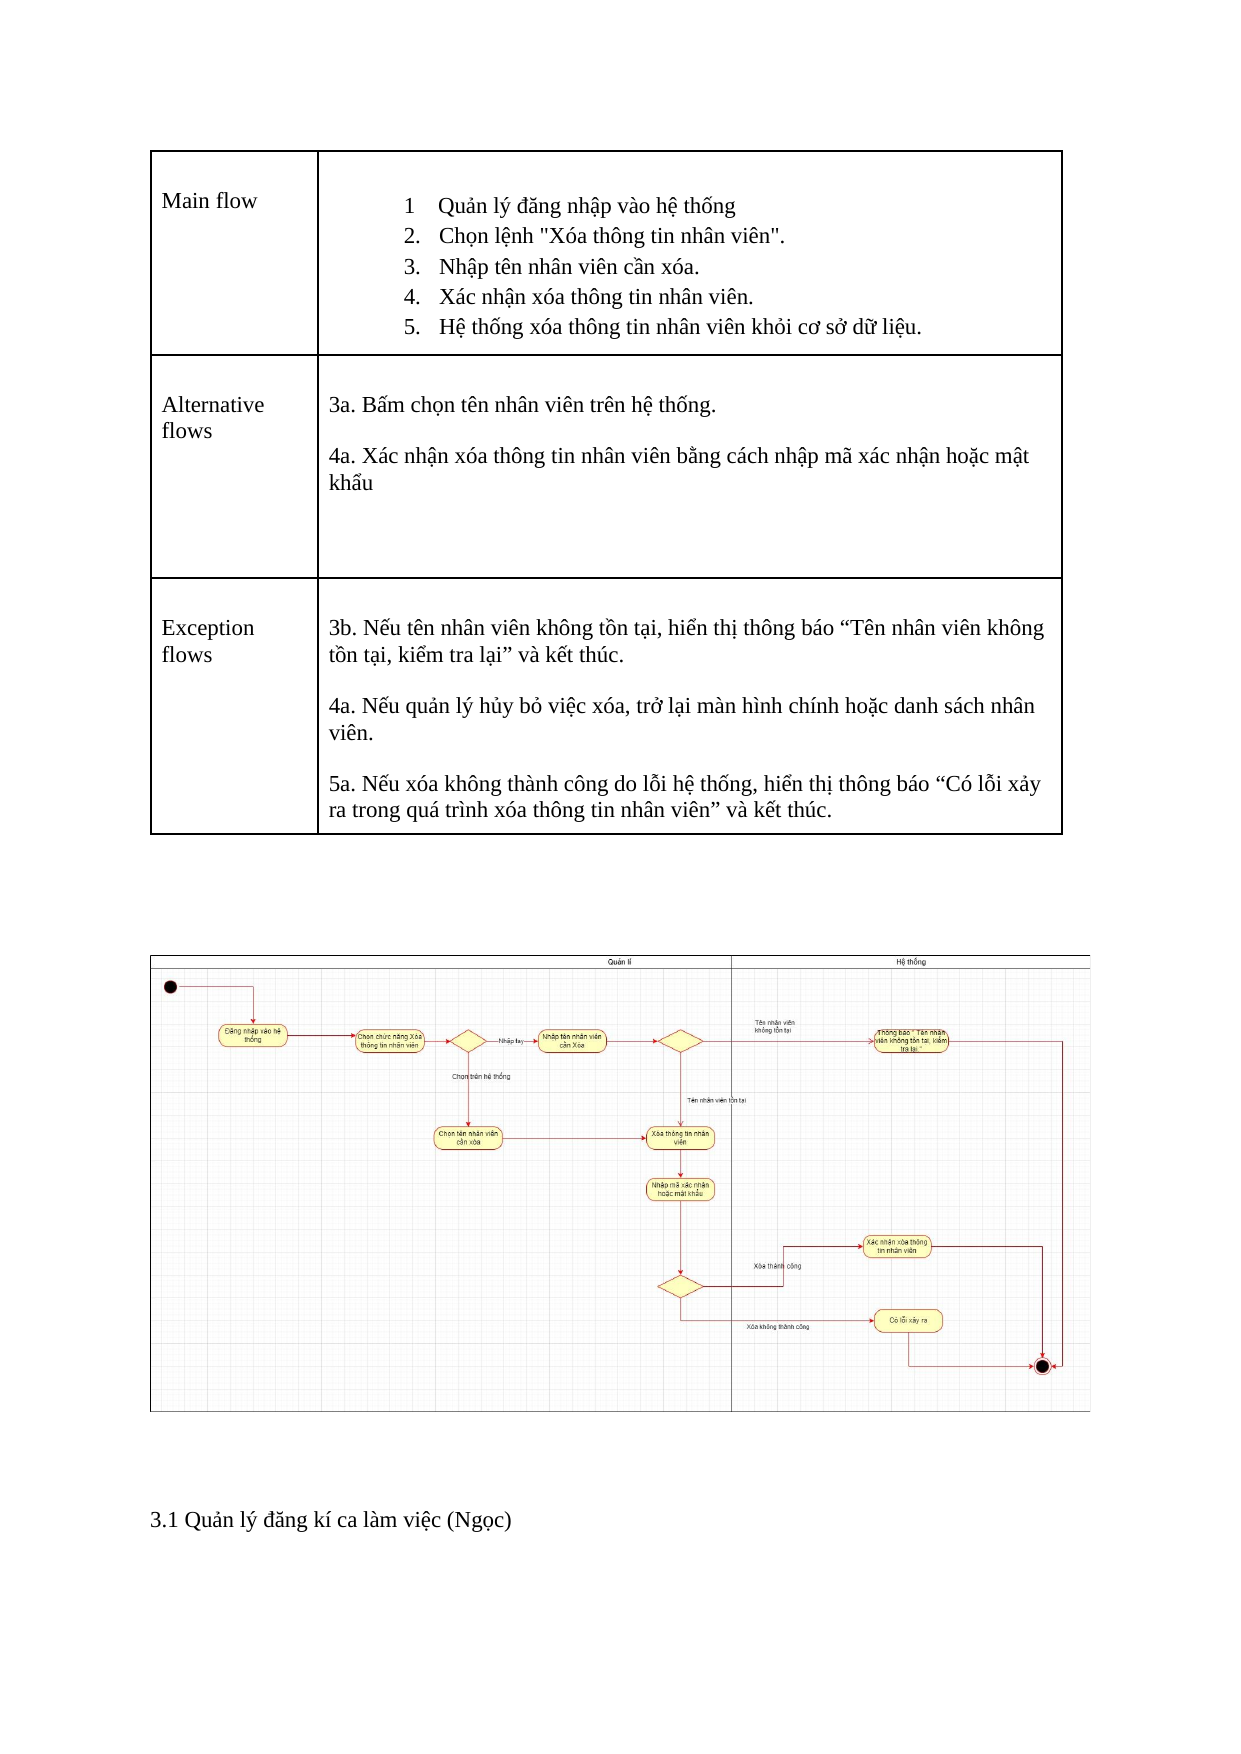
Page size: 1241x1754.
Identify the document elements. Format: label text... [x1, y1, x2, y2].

table_cell 3a. Bấm chọn tên nhân viên trên hệ thống. 4a. Xác nhận xóa thông tin nhân viên bằng cách nhập mã xác nhận hoặc mật khẩu [319, 356, 1061, 577]
text 3.1 Quản lý đăng kí ca làm việc (Ngọc) [150, 1506, 1090, 1533]
table_cell Main flow [152, 152, 317, 354]
table_cell 1 Quản lý đăng nhập vào hệ thống 2. Chọn lệnh "Xóa thông tin nhân viên". 3. Nhập tên nhân viên cần xóa. 4. Xác nhận xóa thông tin nhân viên. 5. Hệ thống xóa thông tin nhân viên khỏi cơ sở dữ liệu. [319, 152, 1061, 354]
table_cell 3b. Nếu tên nhân viên không tồn tại, hiển thị thông báo “Tên nhân viên không tồn tại, kiểm tra lại” và kết thúc. 4a. Nếu quản lý hủy bỏ việc xóa, trở lại màn hình chính hoặc danh sách nhân viên. 5a. Nếu xóa không thành công do lỗi hệ thống, hiển thị thông báo “Có lỗi xảy ra trong quá trình xóa thông tin nhân viên” và kết thúc. [319, 579, 1061, 833]
table_cell Alternative flows [152, 356, 317, 577]
picture [150, 955, 1091, 1412]
table_cell Exception flows [152, 579, 317, 833]
